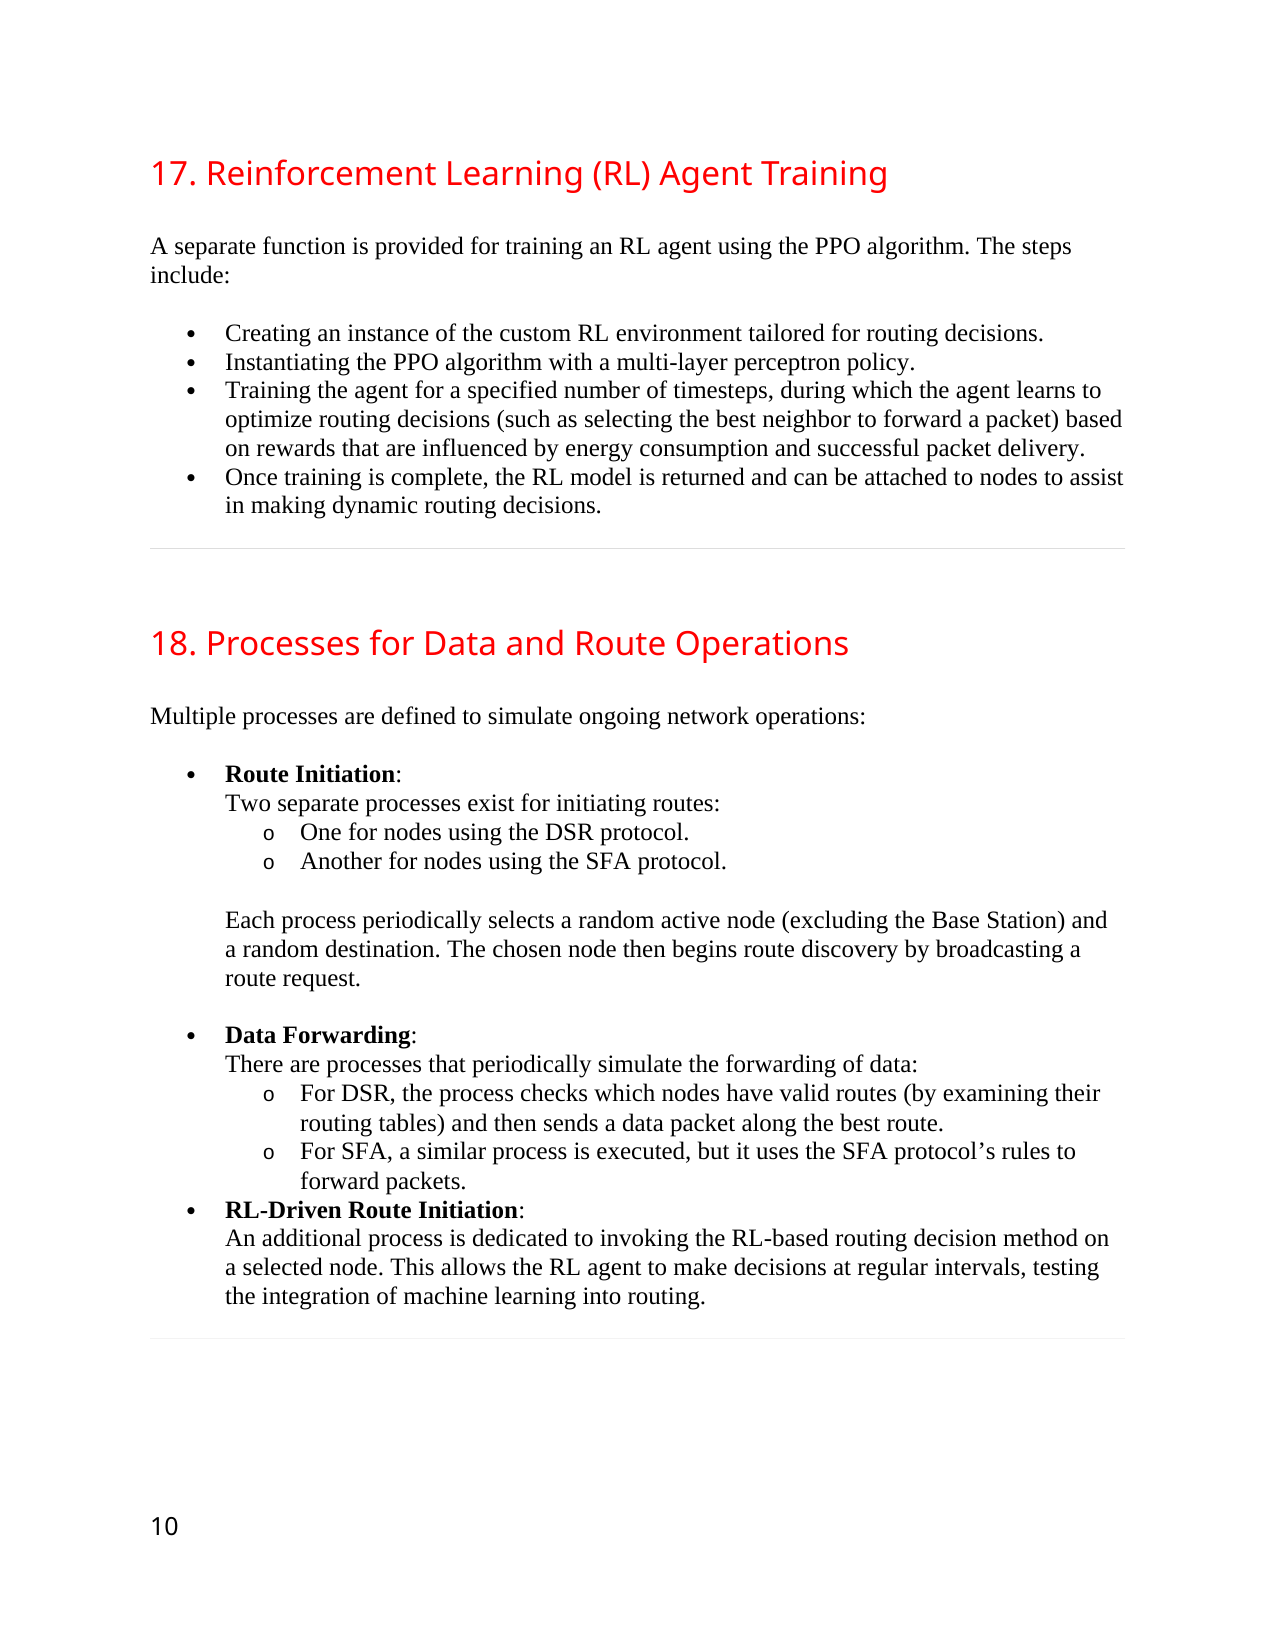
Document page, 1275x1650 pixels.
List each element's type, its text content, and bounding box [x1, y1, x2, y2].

list For DSR, the process checks which nodes have valid routes (by examining their routing tables) and then sends a data packet along the best route. [262, 1078, 1125, 1136]
list Route Initiation: Two separate processes exist for initiating routes: [187, 759, 1125, 817]
list Another for nodes using the SFA protocol. [262, 846, 1125, 876]
list For SFA, a similar process is executed, but it uses the SFA protocol’s rules to forward packets. [262, 1136, 1125, 1195]
list Training the agent for a specified number of timesteps, during which the agent learns to optimize routing decisions (such as selecting the best neighbor to forward a packet) based on rewards that are influenced by energy consumption and successful packet delivery. [187, 376, 1125, 462]
list One for nodes using the DSR protocol. [262, 817, 1125, 846]
subtitle 17. Reinforcement Learning (RL) Agent Training [150, 150, 1125, 195]
list Once training is complete, the RL model is returned and can be attached to nodes to assist in making dynamic routing decisions. [187, 462, 1125, 519]
list RL-Driven Route Initiation: An additional process is dedicated to invoking the RL-based routing decision method on a selected node. This allows the RL agent to make decisions at regular intervals, testing the integration of machine learning into routing. [187, 1195, 1125, 1310]
text Each process periodically selects a random active node (excluding the Base Station) and a random destination. The chosen node then begins route discovery by broadcasting a route request. [225, 905, 1125, 991]
subtitle 18. Processes for Data and Route Operations [150, 620, 1125, 665]
text A separate function is provided for training an RL agent using the PPO algorithm. The steps include: [150, 231, 1125, 289]
text Multiple processes are defined to simulate ongoing network operations: [150, 701, 1125, 730]
list Data Forwarding: There are processes that periodically simulate the forwarding of data: [187, 1021, 1125, 1078]
list Instantiating the PPO algorithm with a multi-layer perceptron policy. [187, 347, 1125, 376]
list Creating an instance of the custom RL environment tailored for routing decisions. [187, 318, 1125, 347]
